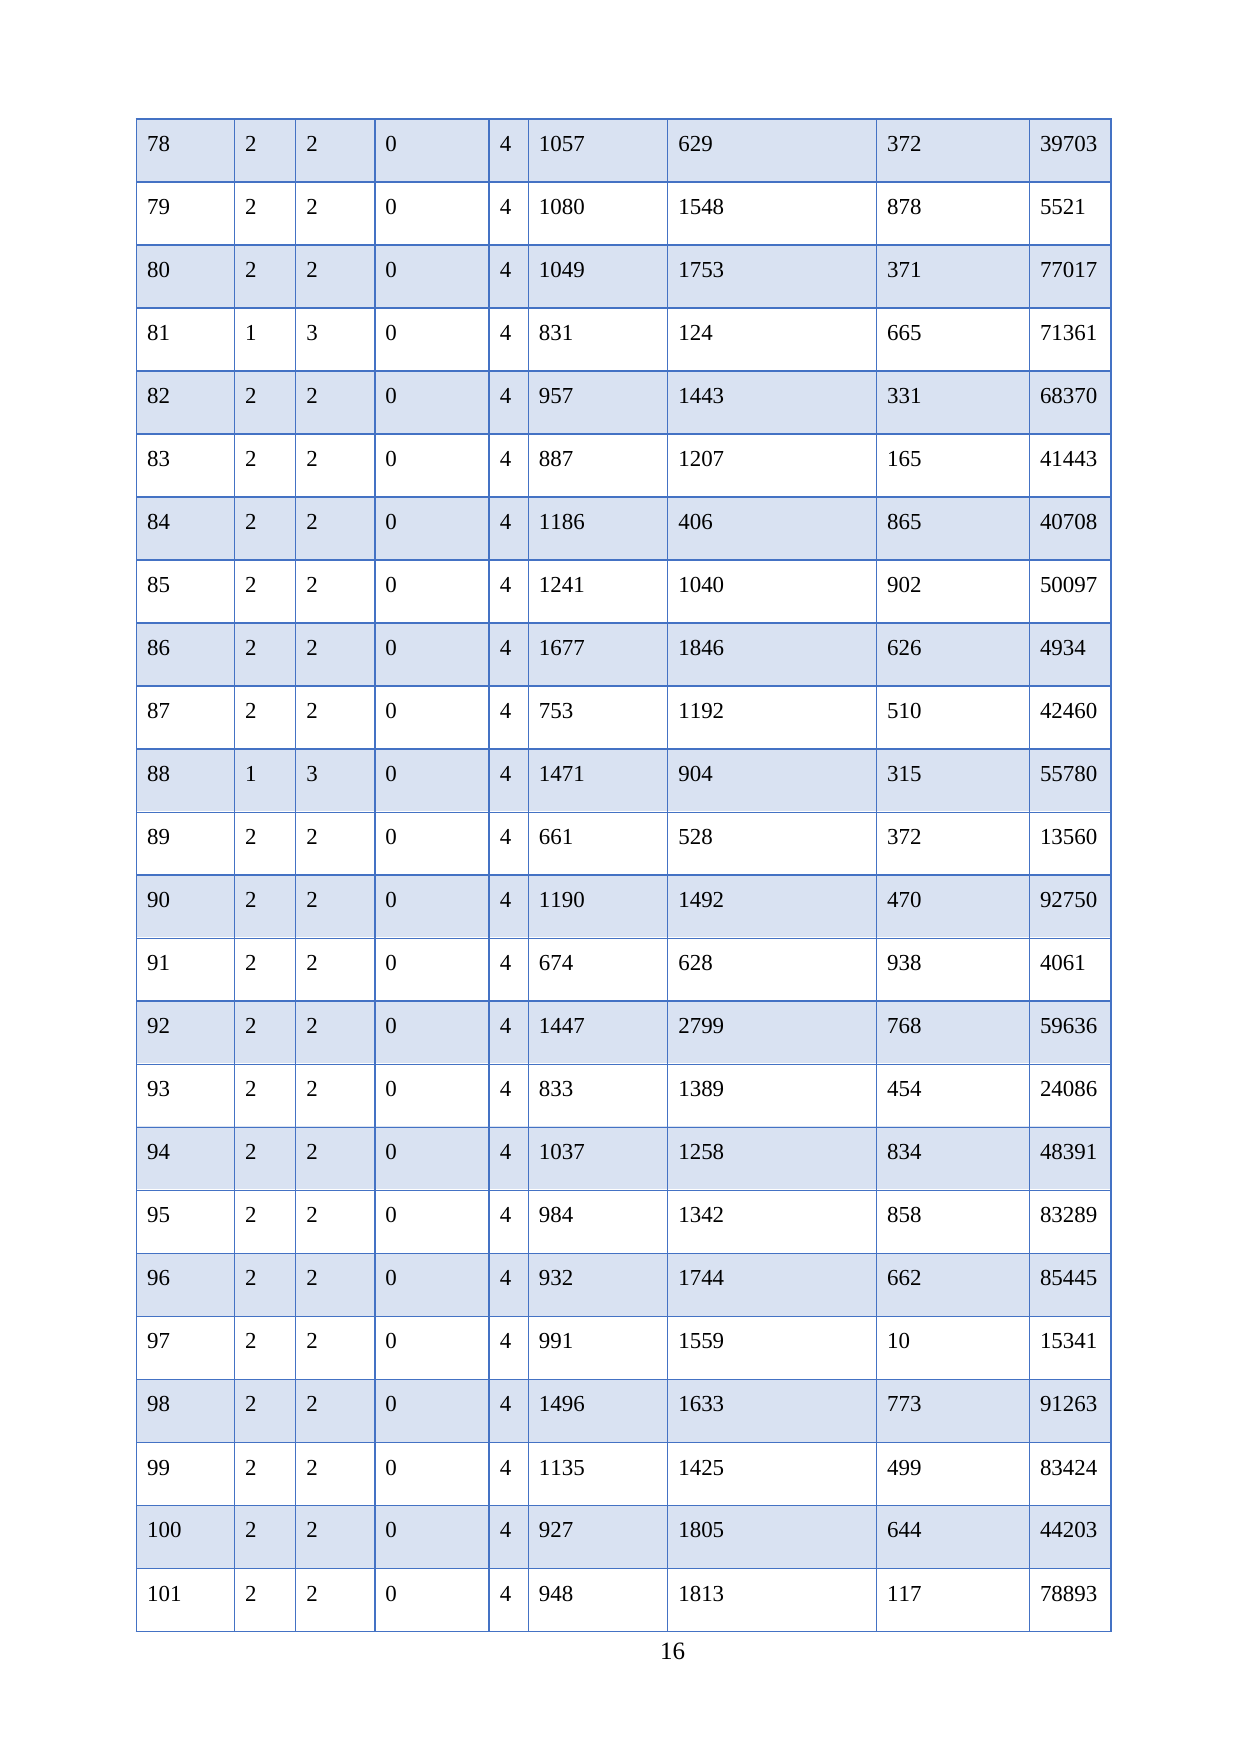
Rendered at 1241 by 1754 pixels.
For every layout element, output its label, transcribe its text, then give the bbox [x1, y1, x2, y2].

table_cell 4 [490, 372, 528, 433]
table_cell 165 [877, 435, 1029, 496]
table_cell 100 [137, 1506, 234, 1568]
table_cell 1559 [668, 1317, 876, 1378]
table_cell 93 [137, 1065, 234, 1126]
table_cell 2 [235, 246, 295, 307]
table_cell 2 [296, 561, 374, 622]
table_cell 773 [877, 1380, 1029, 1442]
table_cell 661 [529, 813, 667, 874]
table_cell 2 [296, 1443, 374, 1504]
table_cell 15341 [1030, 1317, 1110, 1378]
table_cell 0 [376, 309, 488, 370]
table_cell 40708 [1030, 498, 1110, 559]
table_cell 2 [235, 561, 295, 622]
table_cell 1207 [668, 435, 876, 496]
table_cell 4 [490, 561, 528, 622]
table_cell 1135 [529, 1443, 667, 1504]
table_cell 902 [877, 561, 1029, 622]
table_cell 938 [877, 939, 1029, 1000]
table_cell 4 [490, 1002, 528, 1063]
table_cell 78893 [1030, 1569, 1110, 1631]
table_cell 932 [529, 1254, 667, 1316]
table_cell 2 [235, 1002, 295, 1063]
table_cell 2 [235, 1254, 295, 1316]
table_cell 2 [235, 1569, 295, 1631]
table_cell 4 [490, 876, 528, 937]
table_cell 629 [668, 120, 876, 181]
table_cell 371 [877, 246, 1029, 307]
table_cell 0 [376, 1380, 488, 1442]
table_cell 5521 [1030, 183, 1110, 244]
table_cell 2 [235, 183, 295, 244]
table_cell 991 [529, 1317, 667, 1378]
table_cell 55780 [1030, 750, 1110, 811]
table_cell 0 [376, 561, 488, 622]
table_cell 528 [668, 813, 876, 874]
table_cell 0 [376, 939, 488, 1000]
table_cell 80 [137, 246, 234, 307]
table_cell 1040 [668, 561, 876, 622]
table_cell 2 [235, 435, 295, 496]
table_cell 454 [877, 1065, 1029, 1126]
table_cell 0 [376, 813, 488, 874]
table_cell 4 [490, 624, 528, 685]
table_cell 101 [137, 1569, 234, 1631]
table_cell 1753 [668, 246, 876, 307]
table_cell 0 [376, 624, 488, 685]
table_cell 1057 [529, 120, 667, 181]
table_cell 2 [235, 687, 295, 748]
table_cell 2 [235, 876, 295, 937]
table_cell 91 [137, 939, 234, 1000]
table_cell 1258 [668, 1128, 876, 1189]
table_cell 1389 [668, 1065, 876, 1126]
table_cell 4 [490, 1380, 528, 1442]
table_cell 904 [668, 750, 876, 811]
table_cell 887 [529, 435, 667, 496]
table_cell 1342 [668, 1191, 876, 1252]
table_cell 50097 [1030, 561, 1110, 622]
table_cell 0 [376, 1254, 488, 1316]
table_cell 4 [490, 183, 528, 244]
table_cell 95 [137, 1191, 234, 1252]
table_cell 0 [376, 750, 488, 811]
table_cell 3 [296, 750, 374, 811]
table_cell 2 [296, 1065, 374, 1126]
table_cell 78 [137, 120, 234, 181]
table_cell 927 [529, 1506, 667, 1568]
table_cell 1813 [668, 1569, 876, 1631]
table_cell 858 [877, 1191, 1029, 1252]
table_cell 91263 [1030, 1380, 1110, 1442]
table_cell 0 [376, 120, 488, 181]
table_cell 372 [877, 813, 1029, 874]
table_cell 4 [490, 120, 528, 181]
table_cell 0 [376, 1191, 488, 1252]
table_cell 89 [137, 813, 234, 874]
table_cell 1677 [529, 624, 667, 685]
table_cell 834 [877, 1128, 1029, 1189]
table_cell 90 [137, 876, 234, 937]
table_cell 1805 [668, 1506, 876, 1568]
table_cell 865 [877, 498, 1029, 559]
table_cell 768 [877, 1002, 1029, 1063]
table_cell 83424 [1030, 1443, 1110, 1504]
table_cell 1 [235, 750, 295, 811]
table_cell 2 [296, 1254, 374, 1316]
table_cell 92 [137, 1002, 234, 1063]
table_cell 87 [137, 687, 234, 748]
table_cell 59636 [1030, 1002, 1110, 1063]
table_cell 0 [376, 1569, 488, 1631]
table_cell 4 [490, 1569, 528, 1631]
table_cell 1192 [668, 687, 876, 748]
table_cell 71361 [1030, 309, 1110, 370]
table_cell 4 [490, 1065, 528, 1126]
table_cell 0 [376, 876, 488, 937]
table_cell 0 [376, 246, 488, 307]
table_cell 831 [529, 309, 667, 370]
table_cell 0 [376, 1317, 488, 1378]
table_cell 1190 [529, 876, 667, 937]
table_cell 1080 [529, 183, 667, 244]
table_cell 4 [490, 1254, 528, 1316]
table_cell 13560 [1030, 813, 1110, 874]
table_cell 82 [137, 372, 234, 433]
table_cell 48391 [1030, 1128, 1110, 1189]
table_cell 0 [376, 1128, 488, 1189]
table_cell 2 [296, 1002, 374, 1063]
table_cell 0 [376, 498, 488, 559]
table_cell 1 [235, 309, 295, 370]
table_cell 97 [137, 1317, 234, 1378]
table_cell 2 [296, 498, 374, 559]
table_cell 2 [235, 1443, 295, 1504]
table_cell 674 [529, 939, 667, 1000]
table_cell 626 [877, 624, 1029, 685]
table_cell 2799 [668, 1002, 876, 1063]
table_cell 39703 [1030, 120, 1110, 181]
table_cell 1846 [668, 624, 876, 685]
table_cell 2 [235, 1506, 295, 1568]
table_cell 77017 [1030, 246, 1110, 307]
table_cell 2 [235, 1317, 295, 1378]
table_cell 79 [137, 183, 234, 244]
table_cell 92750 [1030, 876, 1110, 937]
table_cell 4 [490, 813, 528, 874]
table_cell 4 [490, 498, 528, 559]
table_cell 1443 [668, 372, 876, 433]
table_cell 0 [376, 435, 488, 496]
table_cell 1037 [529, 1128, 667, 1189]
table_cell 4 [490, 750, 528, 811]
table_cell 2 [296, 435, 374, 496]
table_cell 984 [529, 1191, 667, 1252]
table_cell 4 [490, 1506, 528, 1568]
table_cell 85 [137, 561, 234, 622]
table_cell 83289 [1030, 1191, 1110, 1252]
table_cell 0 [376, 687, 488, 748]
table_cell 42460 [1030, 687, 1110, 748]
table_cell 1425 [668, 1443, 876, 1504]
table_cell 2 [296, 246, 374, 307]
table_cell 470 [877, 876, 1029, 937]
table_cell 1447 [529, 1002, 667, 1063]
table_cell 499 [877, 1443, 1029, 1504]
table_cell 628 [668, 939, 876, 1000]
table_cell 44203 [1030, 1506, 1110, 1568]
table_cell 2 [235, 813, 295, 874]
table_cell 2 [235, 1065, 295, 1126]
table_cell 1633 [668, 1380, 876, 1442]
table_cell 81 [137, 309, 234, 370]
table_cell 4 [490, 1443, 528, 1504]
table_cell 4061 [1030, 939, 1110, 1000]
table_cell 88 [137, 750, 234, 811]
table_cell 4 [490, 309, 528, 370]
table_cell 2 [296, 372, 374, 433]
table_cell 833 [529, 1065, 667, 1126]
table_cell 2 [296, 1380, 374, 1442]
table_cell 665 [877, 309, 1029, 370]
table_cell 68370 [1030, 372, 1110, 433]
table_cell 99 [137, 1443, 234, 1504]
table_cell 0 [376, 1443, 488, 1504]
table_cell 4 [490, 1191, 528, 1252]
table_cell 878 [877, 183, 1029, 244]
table_cell 2 [296, 1191, 374, 1252]
table_cell 2 [235, 939, 295, 1000]
table_cell 24086 [1030, 1065, 1110, 1126]
table_cell 98 [137, 1380, 234, 1442]
table_cell 406 [668, 498, 876, 559]
table_cell 84 [137, 498, 234, 559]
table_cell 0 [376, 372, 488, 433]
table_cell 2 [235, 1380, 295, 1442]
table_cell 1241 [529, 561, 667, 622]
table_cell 10 [877, 1317, 1029, 1378]
table_cell 94 [137, 1128, 234, 1189]
table_cell 2 [296, 1128, 374, 1189]
table_cell 4 [490, 1317, 528, 1378]
table_cell 0 [376, 1506, 488, 1568]
table_cell 0 [376, 1065, 488, 1126]
table_cell 2 [296, 813, 374, 874]
table_cell 644 [877, 1506, 1029, 1568]
table_cell 0 [376, 1002, 488, 1063]
table_cell 2 [235, 372, 295, 433]
table_cell 83 [137, 435, 234, 496]
table_cell 662 [877, 1254, 1029, 1316]
table_cell 85445 [1030, 1254, 1110, 1316]
table_cell 2 [296, 939, 374, 1000]
table_cell 1049 [529, 246, 667, 307]
table_cell 4 [490, 435, 528, 496]
table_cell 2 [235, 120, 295, 181]
table_cell 1471 [529, 750, 667, 811]
table_cell 948 [529, 1569, 667, 1631]
table_cell 2 [296, 1569, 374, 1631]
table_cell 4 [490, 939, 528, 1000]
table_cell 4934 [1030, 624, 1110, 685]
table_cell 2 [235, 1191, 295, 1252]
table_cell 4 [490, 1128, 528, 1189]
table_cell 4 [490, 246, 528, 307]
table_cell 96 [137, 1254, 234, 1316]
table_cell 117 [877, 1569, 1029, 1631]
table_cell 510 [877, 687, 1029, 748]
table_cell 2 [296, 624, 374, 685]
table_cell 2 [296, 876, 374, 937]
table_cell 2 [296, 120, 374, 181]
table_cell 957 [529, 372, 667, 433]
table_cell 4 [490, 687, 528, 748]
table_cell 2 [296, 1506, 374, 1568]
table_cell 315 [877, 750, 1029, 811]
table_cell 1496 [529, 1380, 667, 1442]
table_cell 2 [296, 1317, 374, 1378]
table_cell 0 [376, 183, 488, 244]
table_cell 41443 [1030, 435, 1110, 496]
table_cell 1744 [668, 1254, 876, 1316]
table_cell 2 [235, 498, 295, 559]
table_cell 124 [668, 309, 876, 370]
table_cell 2 [296, 183, 374, 244]
table_cell 372 [877, 120, 1029, 181]
table_cell 331 [877, 372, 1029, 433]
table_cell 1492 [668, 876, 876, 937]
table_cell 1186 [529, 498, 667, 559]
table_cell 86 [137, 624, 234, 685]
table_cell 3 [296, 309, 374, 370]
table_cell 2 [296, 687, 374, 748]
table_cell 1548 [668, 183, 876, 244]
table_cell 2 [235, 1128, 295, 1189]
table_cell 753 [529, 687, 667, 748]
table_cell 2 [235, 624, 295, 685]
